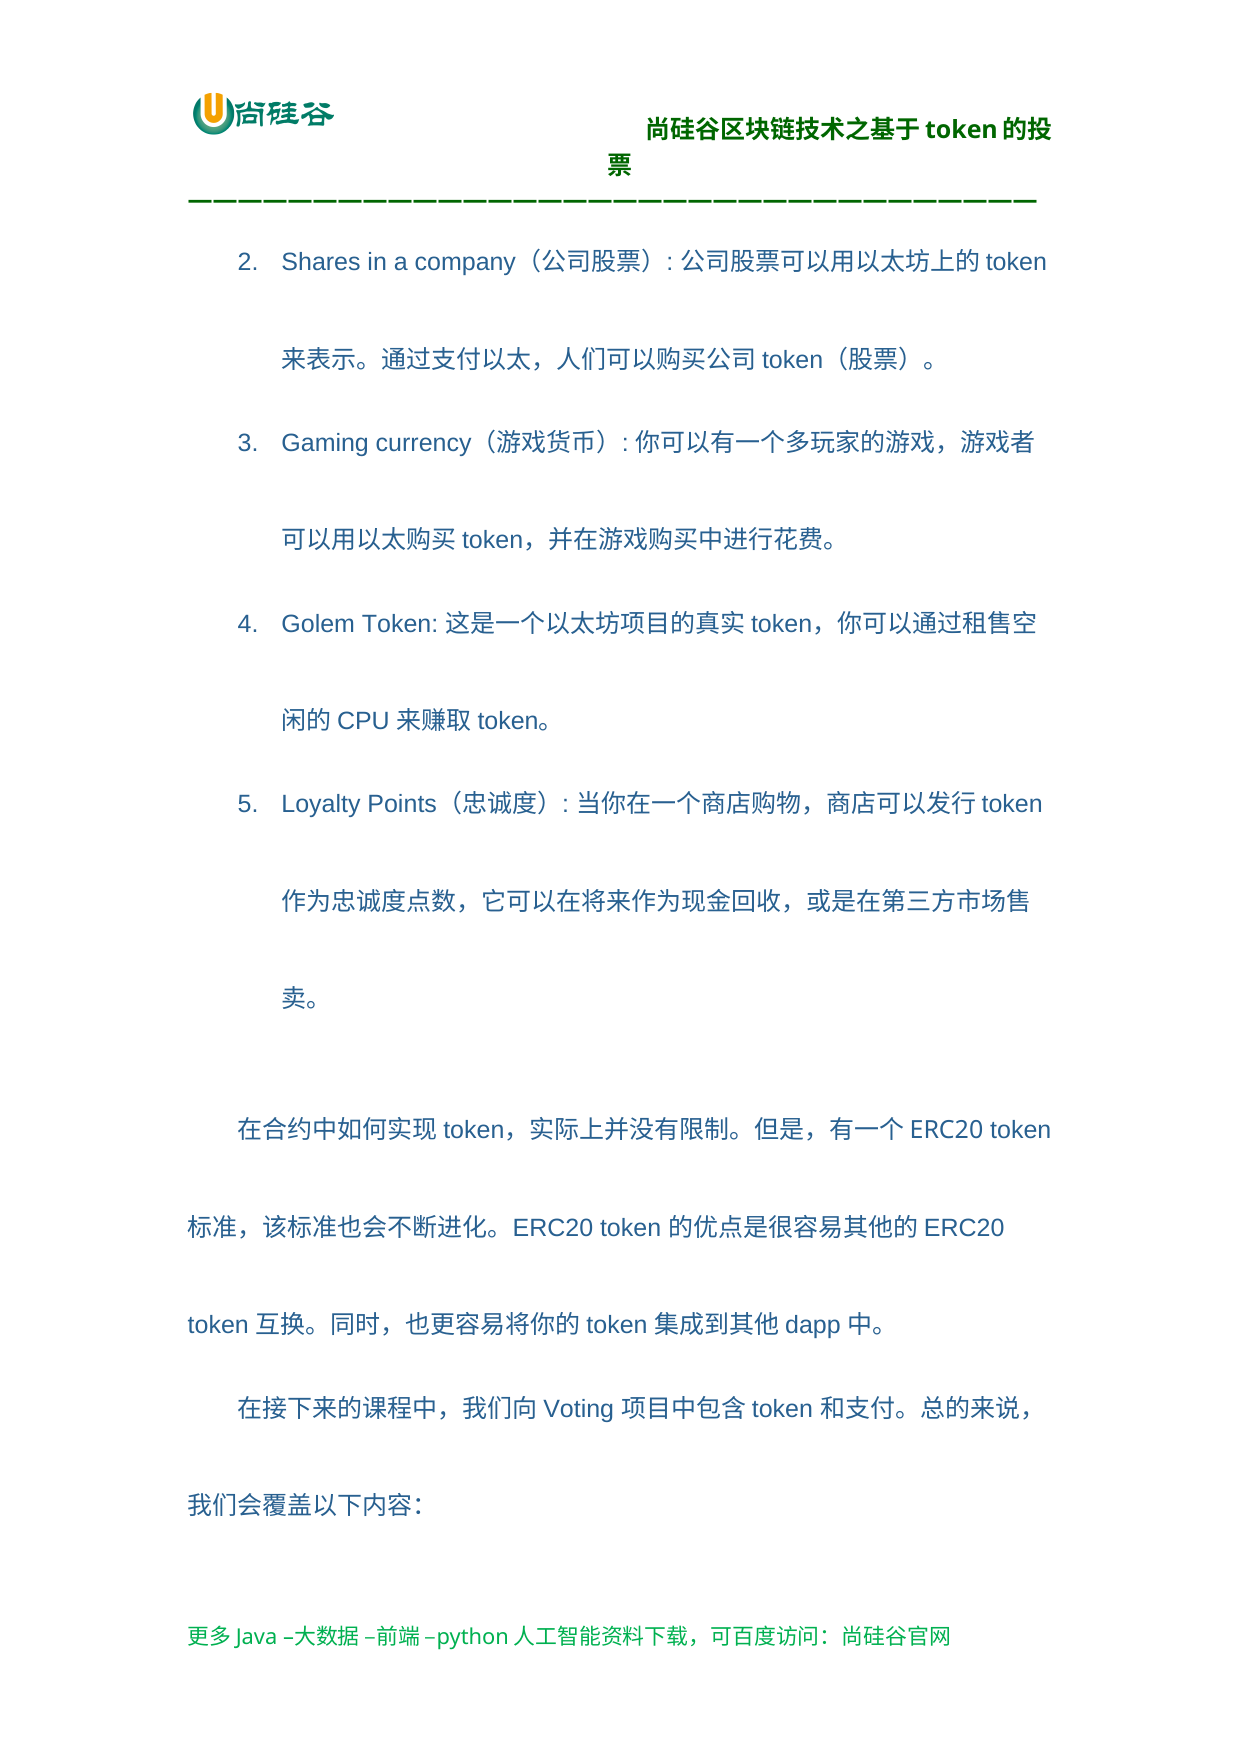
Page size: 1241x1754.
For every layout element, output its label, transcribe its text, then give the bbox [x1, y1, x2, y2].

list Gaming currency（游戏货币）: 你可以有一个多玩家的游戏，游戏者可以用以太购买 token，并在游戏购买中进行花费。 [237, 408, 1053, 571]
list Shares in a company（公司股票）: 公司股票可以用以太坊上的 token 来表示。通过支付以太，人们可以购买公司 token（股票）。 [237, 227, 1053, 390]
text 在合约中如何实现 token，实际上并没有限制。但是，有一个ERC20 token 标准，该标准也会不断进化。ERC20 token 的优点是很容易其他的 ERC20 token 互换。同时，也更容易将你的 token 集成到其他 dapp 中。 [187, 1096, 1053, 1356]
picture [187, 88, 338, 139]
list Loyalty Points（忠诚度）: 当你在一个商店购物，商店可以发行 token 作为忠诚度点数，它可以在将来作为现金回收，或是在第三方市场售卖。 [237, 769, 1053, 1029]
text 在接下来的课程中，我们向 Voting 项目中包含 token 和支付。总的来说，我们会覆盖以下内容： [187, 1374, 1053, 1536]
list Golem Token: 这是一个以太坊项目的真实 token，你可以通过租售空闲的 CPU 来赚取 token。 [237, 589, 1053, 751]
